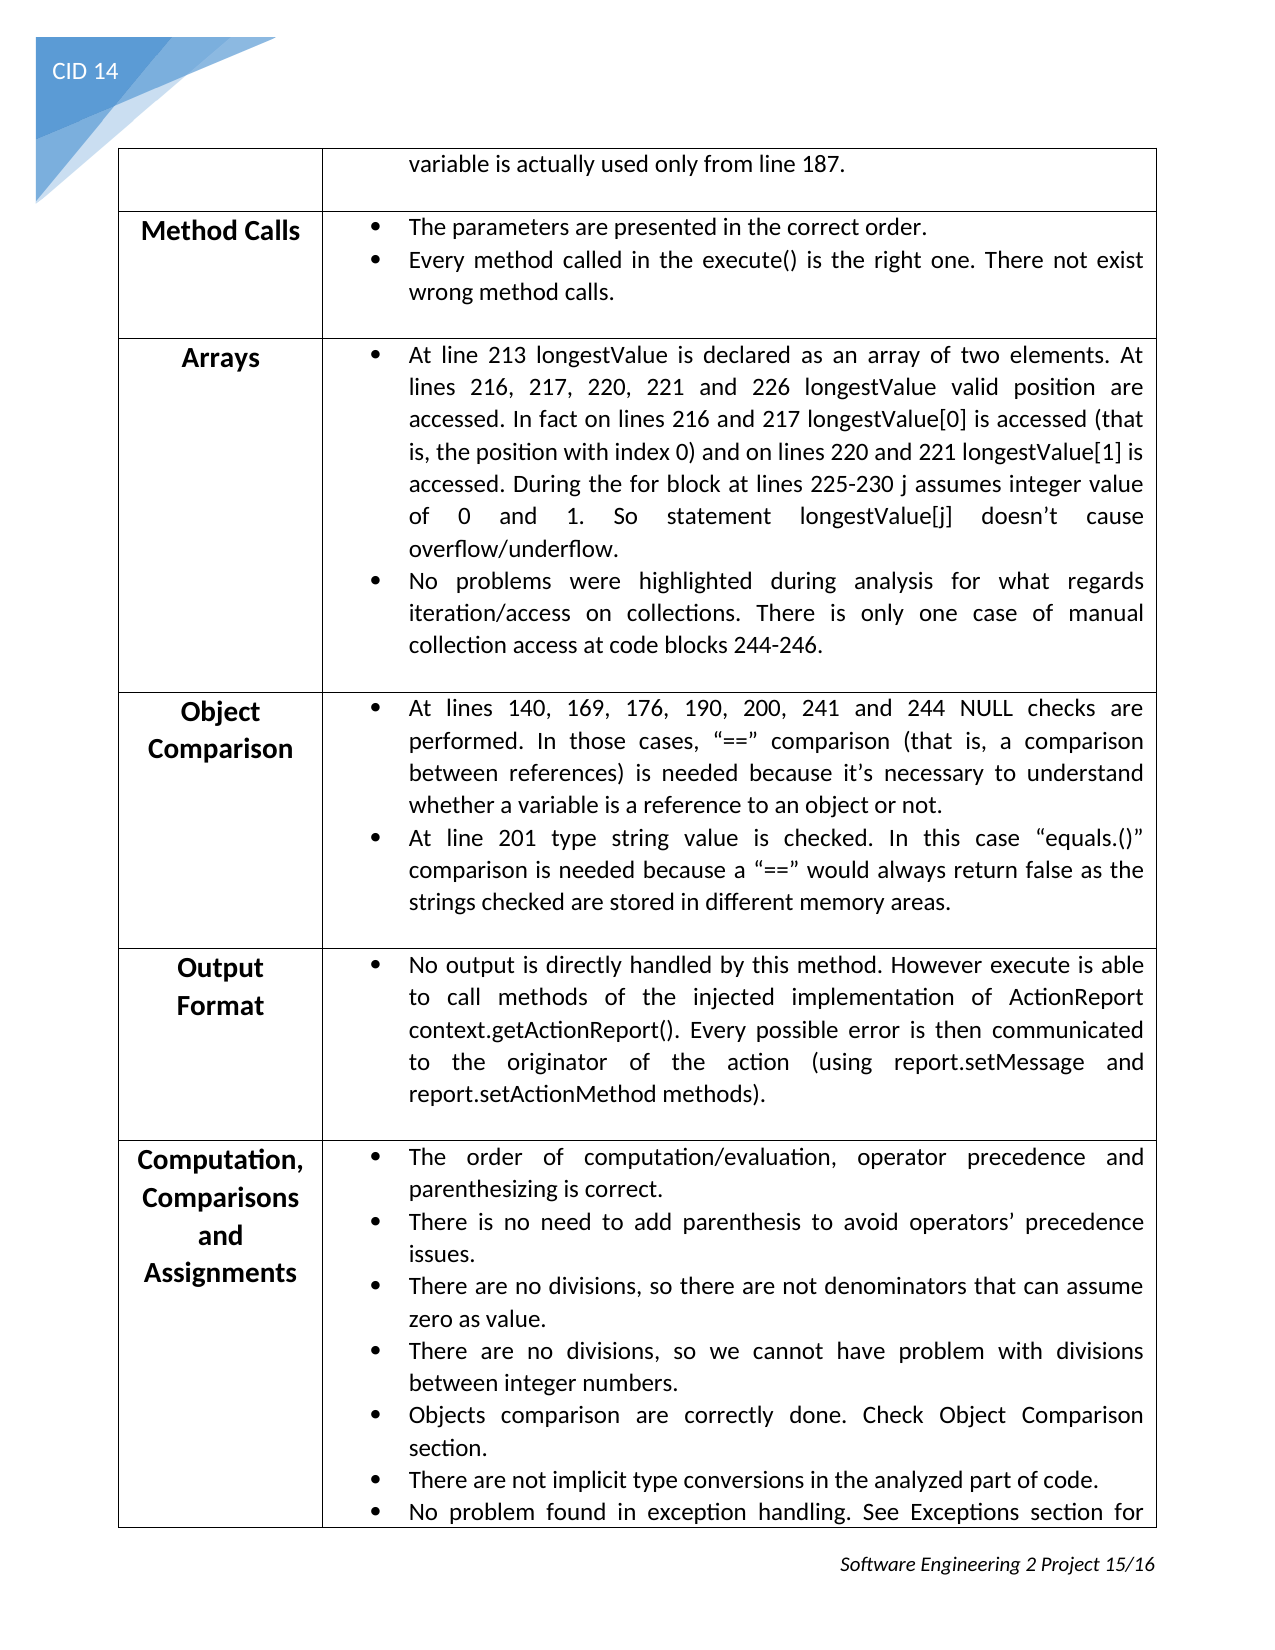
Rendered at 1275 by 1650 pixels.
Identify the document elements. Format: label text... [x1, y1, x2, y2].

table_cell Method Calls [119, 212, 322, 338]
table_cell No output is directly handled by this method. However execute is able to call methods of the injected implementation of ActionReport context.getActionReport(). Every possible error is then communicated to the originator of the action (using report.setMessage and report.setActionMethod methods). [323, 949, 1156, 1140]
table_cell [323, 1141, 1156, 1527]
table_cell At line 213 longestValue is declared as an array of two elements. At lines 216, 217, 220, 221 and 226 longestValue valid position are accessed. In fact on lines 216 and 217 longestValue[0] is accessed (that is, the position with index 0) and on lines 220 and 221 longestValue[1] is accessed. During the for block at lines 225-230 j assumes integer value of 0 and 1. So statement longestValue[j] doesn’t cause overflow/underflow. No problems were highlighted during analysis for what regards iteration/access on collections. There is only one case of manual collection access at code blocks 244-246. [323, 339, 1156, 692]
table_cell The parameters are presented in the correct order. Every method called in the execute() is the right one. There not exist wrong method calls. [323, 212, 1156, 338]
table_cell Output Format [119, 949, 322, 1140]
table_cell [119, 149, 322, 211]
table_cell Object Comparison [119, 693, 322, 948]
table_cell At lines 140, 169, 176, 190, 200, 241 and 244 NULL checks are performed. In those cases, “==” comparison (that is, a comparison between references) is needed because it’s necessary to understand whether a variable is a reference to an object or not. At line 201 type string value is checked. In this case “equals.()” comparison is needed because a “==” would always return false as the strings checked are stored in different memory areas. [323, 693, 1156, 948]
table_cell Arrays [119, 339, 322, 692]
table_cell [119, 1141, 322, 1527]
picture [35, 36, 278, 205]
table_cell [323, 149, 1156, 211]
